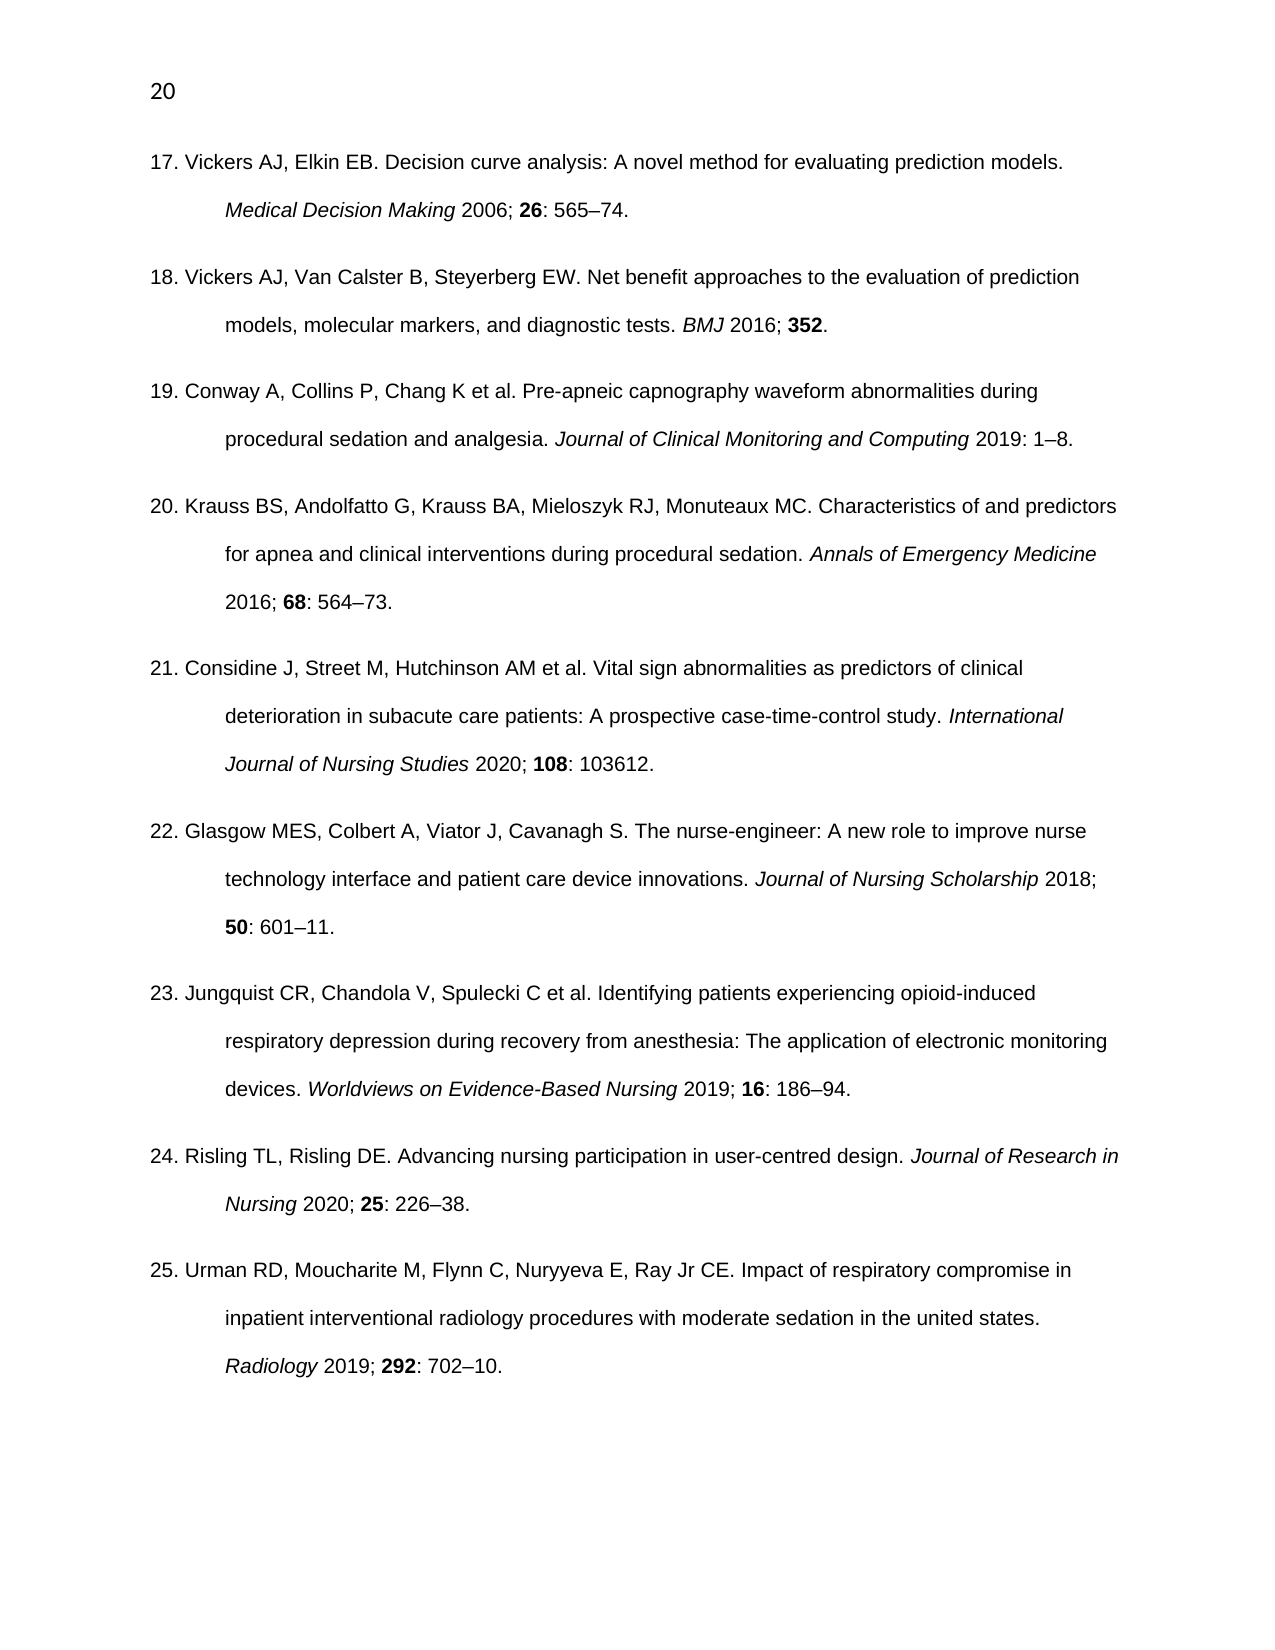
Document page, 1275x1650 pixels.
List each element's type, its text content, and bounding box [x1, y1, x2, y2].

text 20. Krauss BS, Andolfatto G, Krauss BA, Mieloszyk RJ, Monuteaux MC. Characteristics of and predictors for apnea and clinical interventions during procedural sedation. Annals of Emergency Medicine 2016; 68: 564–73. [150, 494, 1125, 613]
text 23. Jungquist CR, Chandola V, Spulecki C et al. Identifying patients experiencing opioid-induced respiratory depression during recovery from anesthesia: The application of electronic monitoring devices. Worldviews on Evidence-Based Nursing 2019; 16: 186–94. [150, 981, 1125, 1101]
text 24. Risling TL, Risling DE. Advancing nursing participation in user-centred design. Journal of Research in Nursing 2020; 25: 226–38. [150, 1144, 1125, 1216]
text 18. Vickers AJ, Van Calster B, Steyerberg EW. Net benefit approaches to the evaluation of prediction models, molecular markers, and diagnostic tests. BMJ 2016; 352. [150, 264, 1125, 336]
text 17. Vickers AJ, Elkin EB. Decision curve analysis: A novel method for evaluating prediction models. Medical Decision Making 2006; 26: 565–74. [150, 150, 1125, 222]
text 19. Conway A, Collins P, Chang K et al. Pre-apneic capnography waveform abnormalities during procedural sedation and analgesia. Journal of Clinical Monitoring and Computing 2019: 1–8. [150, 379, 1125, 451]
text 21. Considine J, Street M, Hutchinson AM et al. Vital sign abnormalities as predictors of clinical deterioration in subacute care patients: A prospective case-time-control study. International Journal of Nursing Studies 2020; 108: 103612. [150, 656, 1125, 776]
text 25. Urman RD, Moucharite M, Flynn C, Nuryyeva E, Ray Jr CE. Impact of respiratory compromise in inpatient interventional radiology procedures with moderate sedation in the united states. Radiology 2019; 292: 702–10. [150, 1258, 1125, 1378]
text 22. Glasgow MES, Colbert A, Viator J, Cavanagh S. The nurse-engineer: A new role to improve nurse technology interface and patient care device innovations. Journal of Nursing Scholarship 2018; 50: 601–11. [150, 819, 1125, 938]
